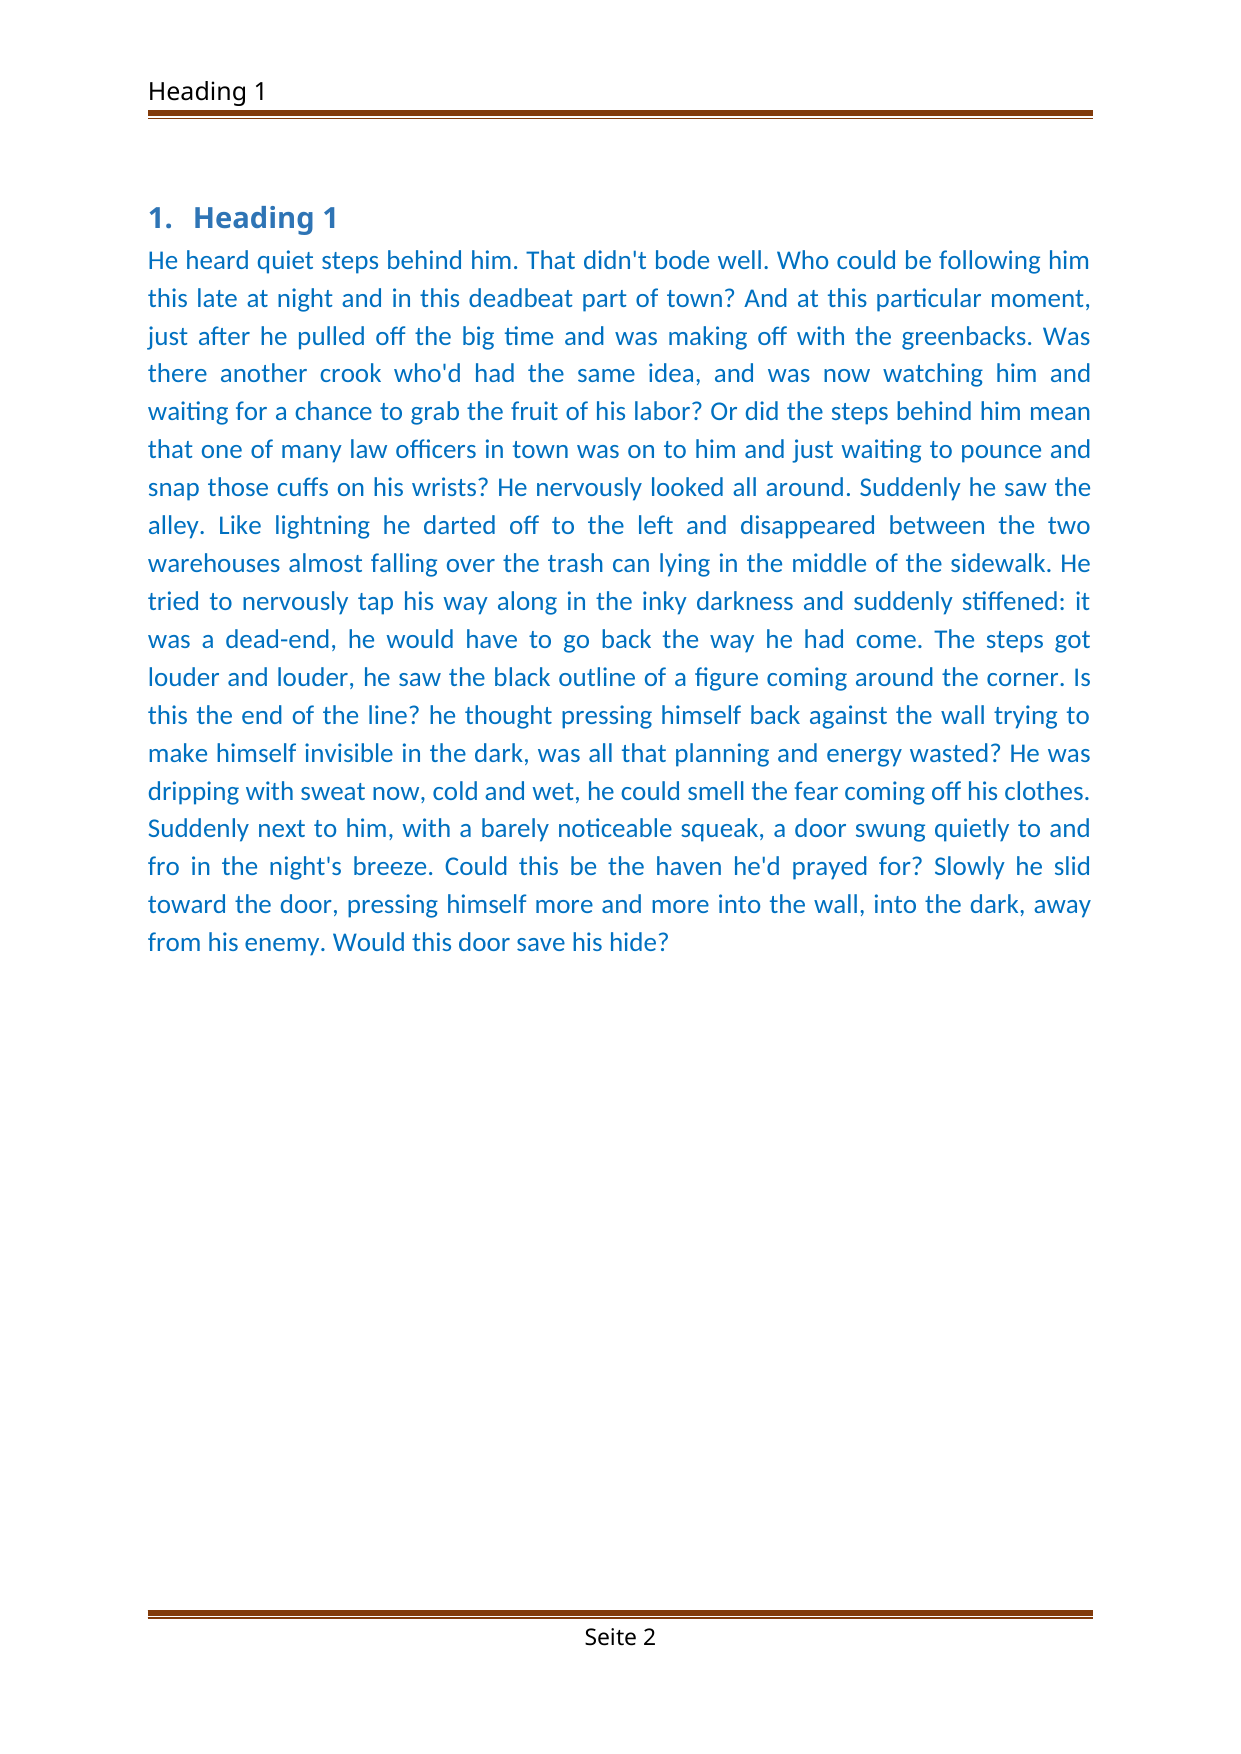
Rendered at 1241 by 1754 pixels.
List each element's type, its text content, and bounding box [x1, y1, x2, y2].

subtitle Heading 1 [148, 197, 1093, 237]
text He heard quiet steps behind him. That didn't bode well. Who could be following him this late at night and in this deadbeat part of town? And at this particular moment, just after he pulled off the big time and was making off with the greenbacks. Was there another crook who'd had the same idea, and was now watching him and waiting for a chance to grab the fruit of his labor? Or did the steps behind him mean that one of many law officers in town was on to him and just waiting to pounce and snap those cuffs on his wrists? He nervously looked all around. Suddenly he saw the alley. Like lightning he darted off to the left and disappeared between the two warehouses almost falling over the trash can lying in the middle of the sidewalk. He tried to nervously tap his way along in the inky darkness and suddenly stiffened: it was a dead-end, he would have to go back the way he had come. The steps got louder and louder, he saw the black outline of a figure coming around the corner. Is this the end of the line? he thought pressing himself back against the wall trying to make himself invisible in the dark, was all that planning and energy wasted? He was dripping with sweat now, cold and wet, he could smell the fear coming off his clothes. Suddenly next to him, with a barely noticeable squeak, a door swung quietly to and fro in the night's breeze. Could this be the haven he'd prayed for? Slowly he slid toward the door, pressing himself more and more into the wall, into the dark, away from his enemy. Would this door save his hide? [148, 243, 1093, 958]
